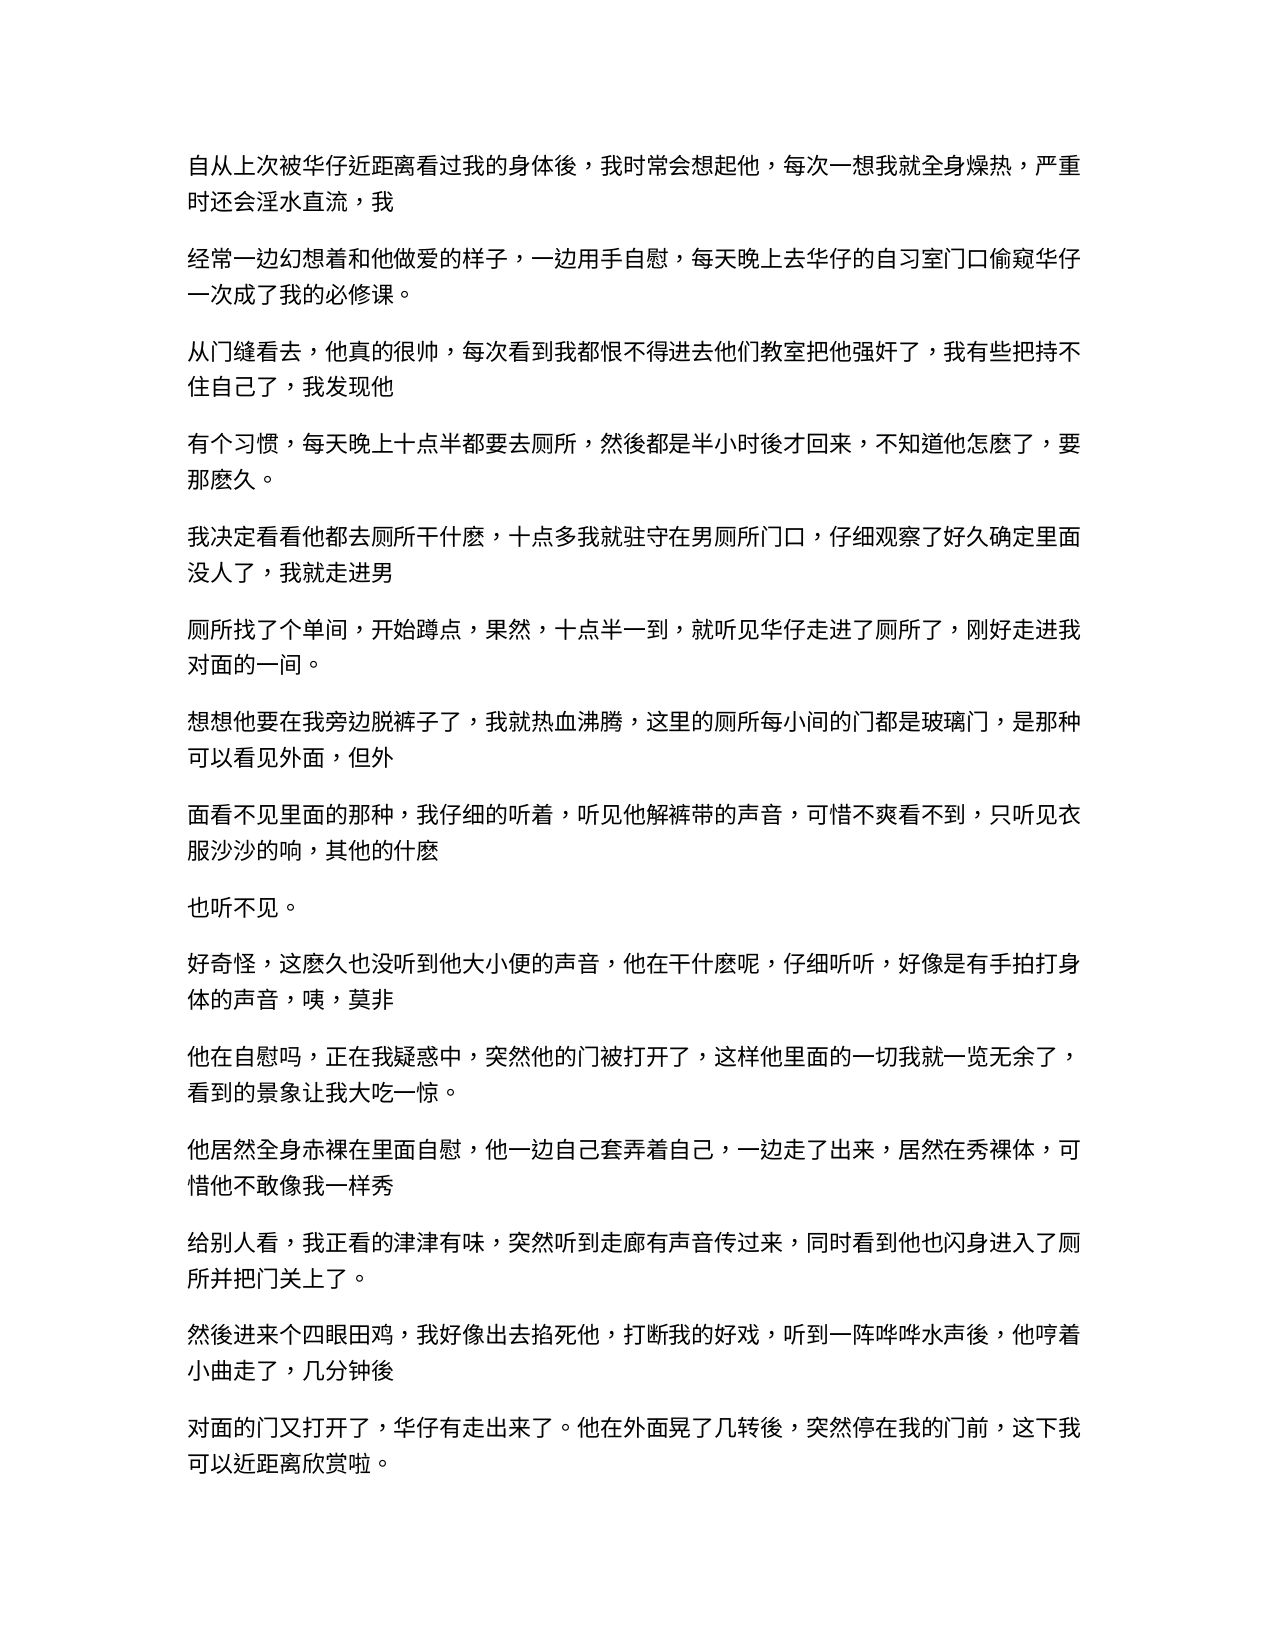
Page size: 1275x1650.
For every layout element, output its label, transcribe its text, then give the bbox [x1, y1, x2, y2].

text 他在自慰吗，正在我疑惑中，突然他的门被打开了，这样他里面的一切我就一览无余了，看到的景象让我大吃一惊。 [187, 1041, 1087, 1108]
text 想想他要在我旁边脱裤子了，我就热血沸腾，这里的厕所每小间的门都是玻璃门，是那种可以看见外面，但外 [187, 706, 1087, 773]
text 对面的门又打开了，华仔有走出来了。他在外面晃了几转後，突然停在我的门前，这下我可以近距离欣赏啦。 [187, 1412, 1087, 1479]
text 厕所找了个单间，开始蹲点，果然，十点半一到，就听见华仔走进了厕所了，刚好走进我对面的一间。 [187, 613, 1087, 681]
text 我决定看看他都去厕所干什麽，十点多我就驻守在男厕所门口，仔细观察了好久确定里面没人了，我就走进男 [187, 521, 1087, 588]
text 他居然全身赤裸在里面自慰，他一边自己套弄着自己，一边走了出来，居然在秀裸体，可惜他不敢像我一样秀 [187, 1134, 1087, 1201]
text 好奇怪，这麽久也没听到他大小便的声音，他在干什麽呢，仔细听听，好像是有手拍打身体的声音，咦，莫非 [187, 948, 1087, 1016]
text 经常一边幻想着和他做爱的样子，一边用手自慰，每天晚上去华仔的自习室门口偷窥华仔一次成了我的必修课。 [187, 243, 1087, 310]
text 自从上次被华仔近距离看过我的身体後，我时常会想起他，每次一想我就全身燥热，严重时还会淫水直流，我 [187, 150, 1087, 217]
text 有个习惯，每天晚上十点半都要去厕所，然後都是半小时後才回来，不知道他怎麽了，要那麽久。 [187, 428, 1087, 495]
text 然後进来个四眼田鸡，我好像出去掐死他，打断我的好戏，听到一阵哗哗水声後，他哼着小曲走了，几分钟後 [187, 1319, 1087, 1386]
text 面看不见里面的那种，我仔细的听着，听见他解裤带的声音，可惜不爽看不到，只听见衣服沙沙的响，其他的什麽 [187, 799, 1087, 866]
text 从门缝看去，他真的很帅，每次看到我都恨不得进去他们教室把他强奸了，我有些把持不住自己了，我发现他 [187, 335, 1087, 403]
text 给别人看，我正看的津津有味，突然听到走廊有声音传过来，同时看到他也闪身进入了厕所并把门关上了。 [187, 1227, 1087, 1294]
text 也听不见。 [187, 892, 1087, 923]
